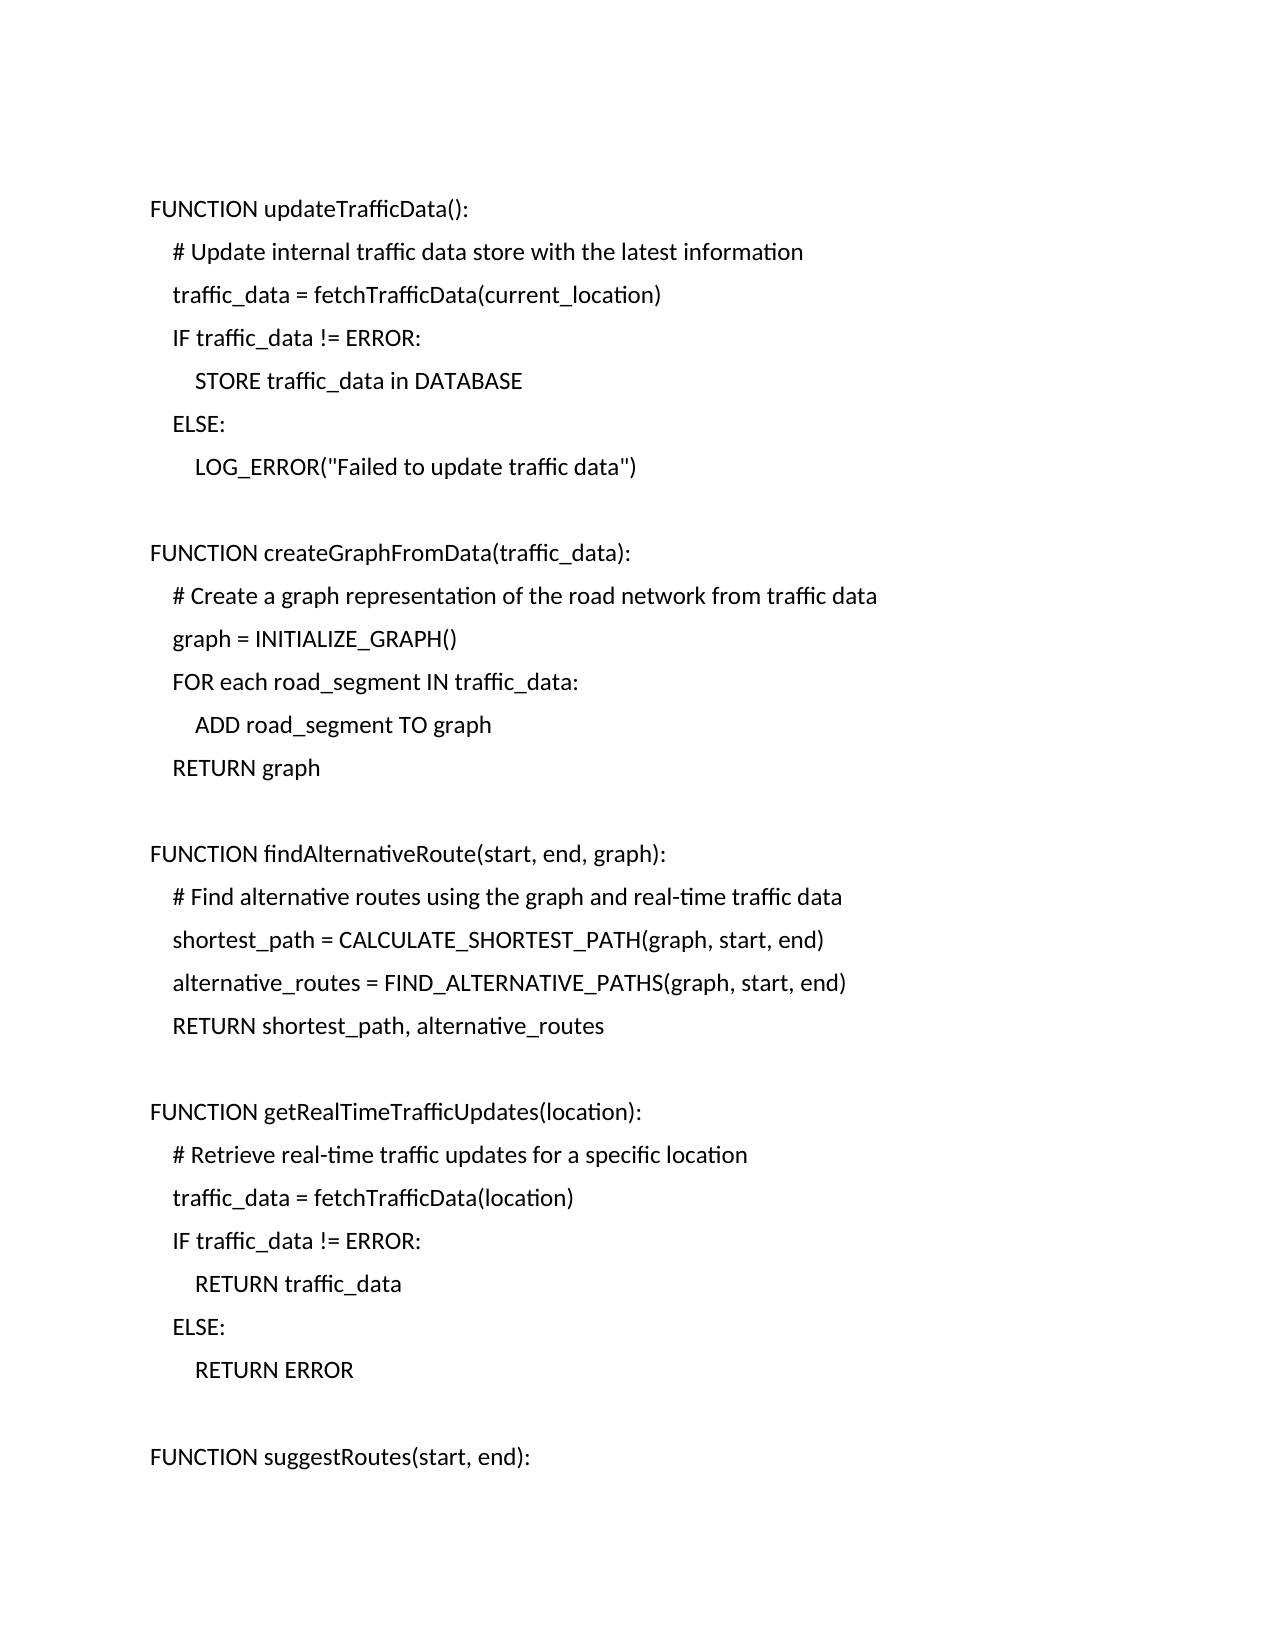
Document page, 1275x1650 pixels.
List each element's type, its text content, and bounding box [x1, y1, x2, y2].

text # Update internal traffic data store with the latest information [150, 236, 1125, 267]
text FUNCTION updateTrafficData(): [150, 193, 1125, 223]
text shortest_path = CALCULATE_SHORTEST_PATH(graph, start, end) [150, 924, 1125, 955]
text alternative_routes = FIND_ALTERNATIVE_PATHS(graph, start, end) [150, 967, 1125, 998]
text RETURN traffic_data [150, 1268, 1125, 1299]
text ELSE: [150, 408, 1125, 439]
text RETURN graph [150, 752, 1125, 783]
text # Create a graph representation of the road network from traffic data [150, 580, 1125, 611]
text traffic_data = fetchTrafficData(current_location) [150, 279, 1125, 309]
text FUNCTION createGraphFromData(traffic_data): [150, 537, 1125, 568]
text # Retrieve real-time traffic updates for a specific location [150, 1139, 1125, 1170]
text FUNCTION suggestRoutes(start, end): [150, 1441, 1125, 1471]
text ADD road_segment TO graph [150, 709, 1125, 740]
text LOG_ERROR("Failed to update traffic data") [150, 451, 1125, 482]
text FOR each road_segment IN traffic_data: [150, 666, 1125, 697]
text RETURN shortest_path, alternative_routes [150, 1010, 1125, 1041]
text ELSE: [150, 1312, 1125, 1342]
text RETURN ERROR [150, 1354, 1125, 1385]
text # Find alternative routes using the graph and real-time traffic data [150, 881, 1125, 912]
text IF traffic_data != ERROR: [150, 322, 1125, 353]
text traffic_data = fetchTrafficData(location) [150, 1182, 1125, 1213]
text FUNCTION findAlternativeRoute(start, end, graph): [150, 838, 1125, 869]
text graph = INITIALIZE_GRAPH() [150, 623, 1125, 654]
text FUNCTION getRealTimeTrafficUpdates(location): [150, 1096, 1125, 1127]
text IF traffic_data != ERROR: [150, 1226, 1125, 1256]
text STORE traffic_data in DATABASE [150, 365, 1125, 396]
